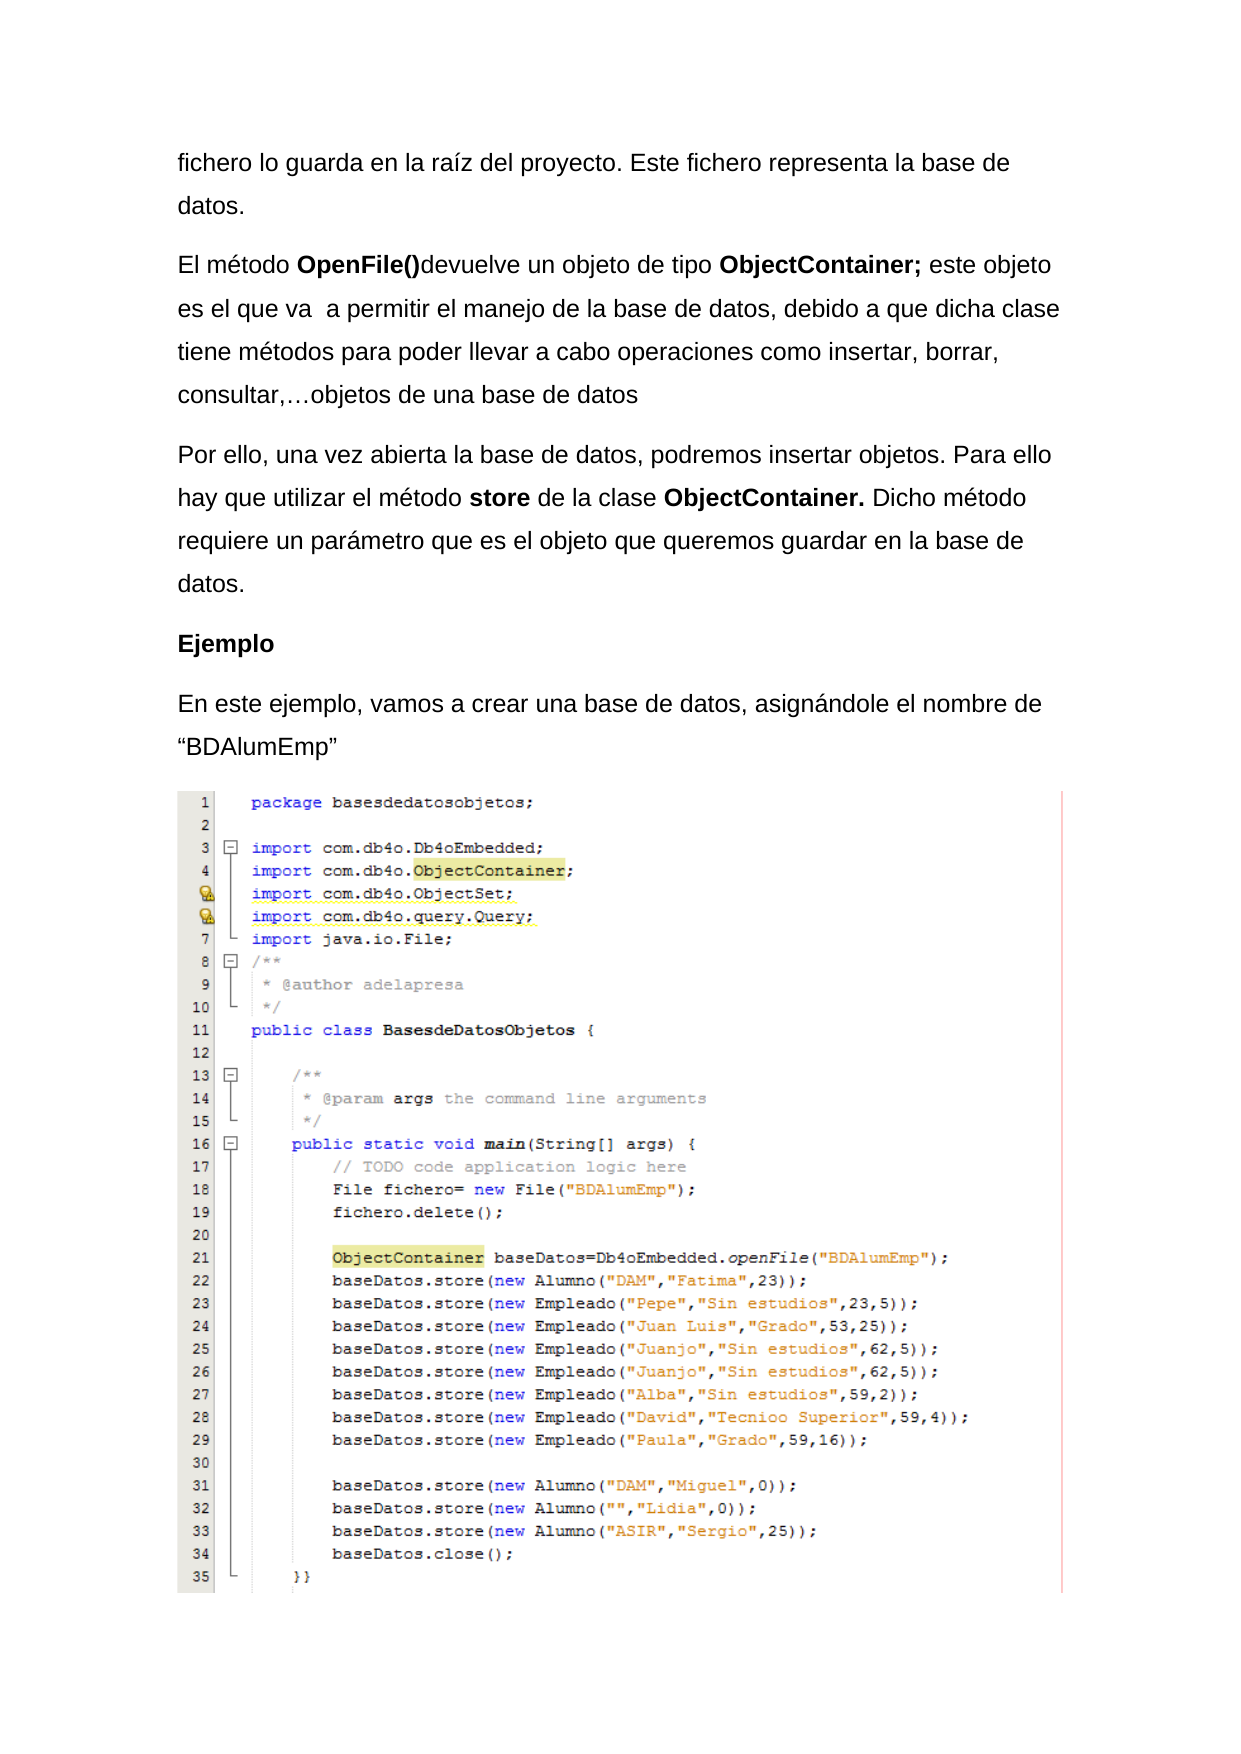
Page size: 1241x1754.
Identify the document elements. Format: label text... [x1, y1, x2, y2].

text En este ejemplo, vamos a crear una base de datos, asignándole el nombre de “BDAlumEmp” [177, 689, 1063, 761]
text Por ello, una vez abierta la base de datos, podremos insertar objetos. Para ello hay que utilizar el método store de la clase ObjectContainer. Dicho método requiere un parámetro que es el objeto que queremos guardar en la base de datos. [177, 440, 1063, 598]
picture [177, 791, 1063, 1593]
text El método OpenFile()devuelve un objeto de tipo ObjectContainer; este objeto es el que va a permitir el manejo de la base de datos, debido a que dicha clase tiene métodos para poder llevar a cabo operaciones como insertar, borrar, consultar,…objetos de una base de datos [177, 251, 1063, 409]
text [177, 148, 1063, 219]
text Ejemplo [177, 629, 1063, 658]
